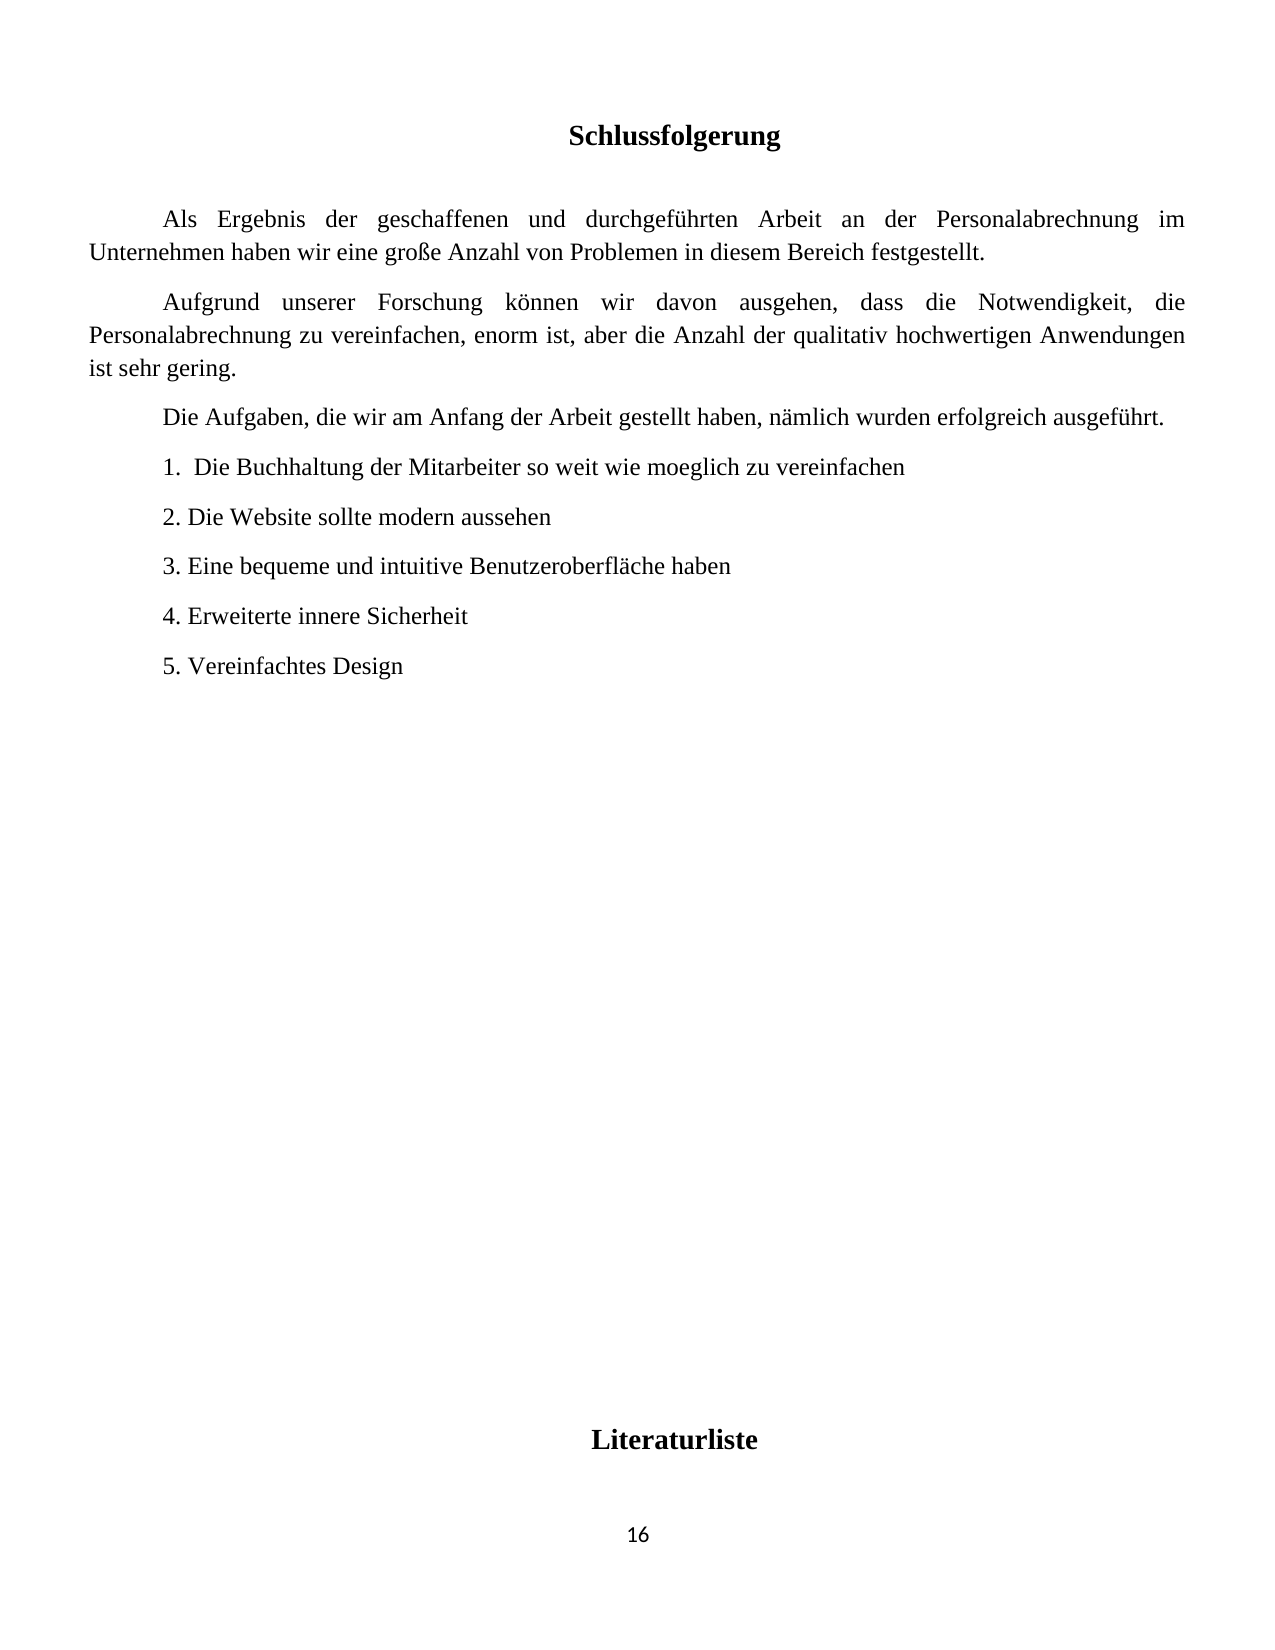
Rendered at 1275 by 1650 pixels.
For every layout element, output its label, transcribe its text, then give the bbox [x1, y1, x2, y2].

subtitle Schlussfolgerung [89, 118, 1186, 152]
text 5. Vereinfachtes Design [89, 651, 1186, 679]
text Die Aufgaben, die wir am Anfang der Arbeit gestellt haben, nämlich wurden erfolgreich ausgeführt. [89, 402, 1186, 431]
text 4. Erweiterte innere Sicherheit [89, 601, 1186, 630]
text Als Ergebnis der geschaffenen und durchgeführten Arbeit an der Personalabrechnung im Unternehmen haben wir eine große Anzahl von Problemen in diesem Bereich festgestellt. [89, 204, 1186, 266]
text 1. Die Buchhaltung der Mitarbeiter so weit wie moeglich zu vereinfachen [89, 452, 1186, 481]
text Aufgrund unserer Forschung können wir davon ausgehen, dass die Notwendigkeit, die Personalabrechnung zu vereinfachen, enorm ist, aber die Anzahl der qualitativ hochwertigen Anwendungen ist sehr gering. [89, 287, 1186, 381]
text 3. Eine bequeme und intuitive Benutzeroberfläche haben [89, 551, 1186, 580]
subtitle Literaturliste [89, 1422, 1186, 1455]
text 2. Die Website sollte modern aussehen [89, 502, 1186, 531]
